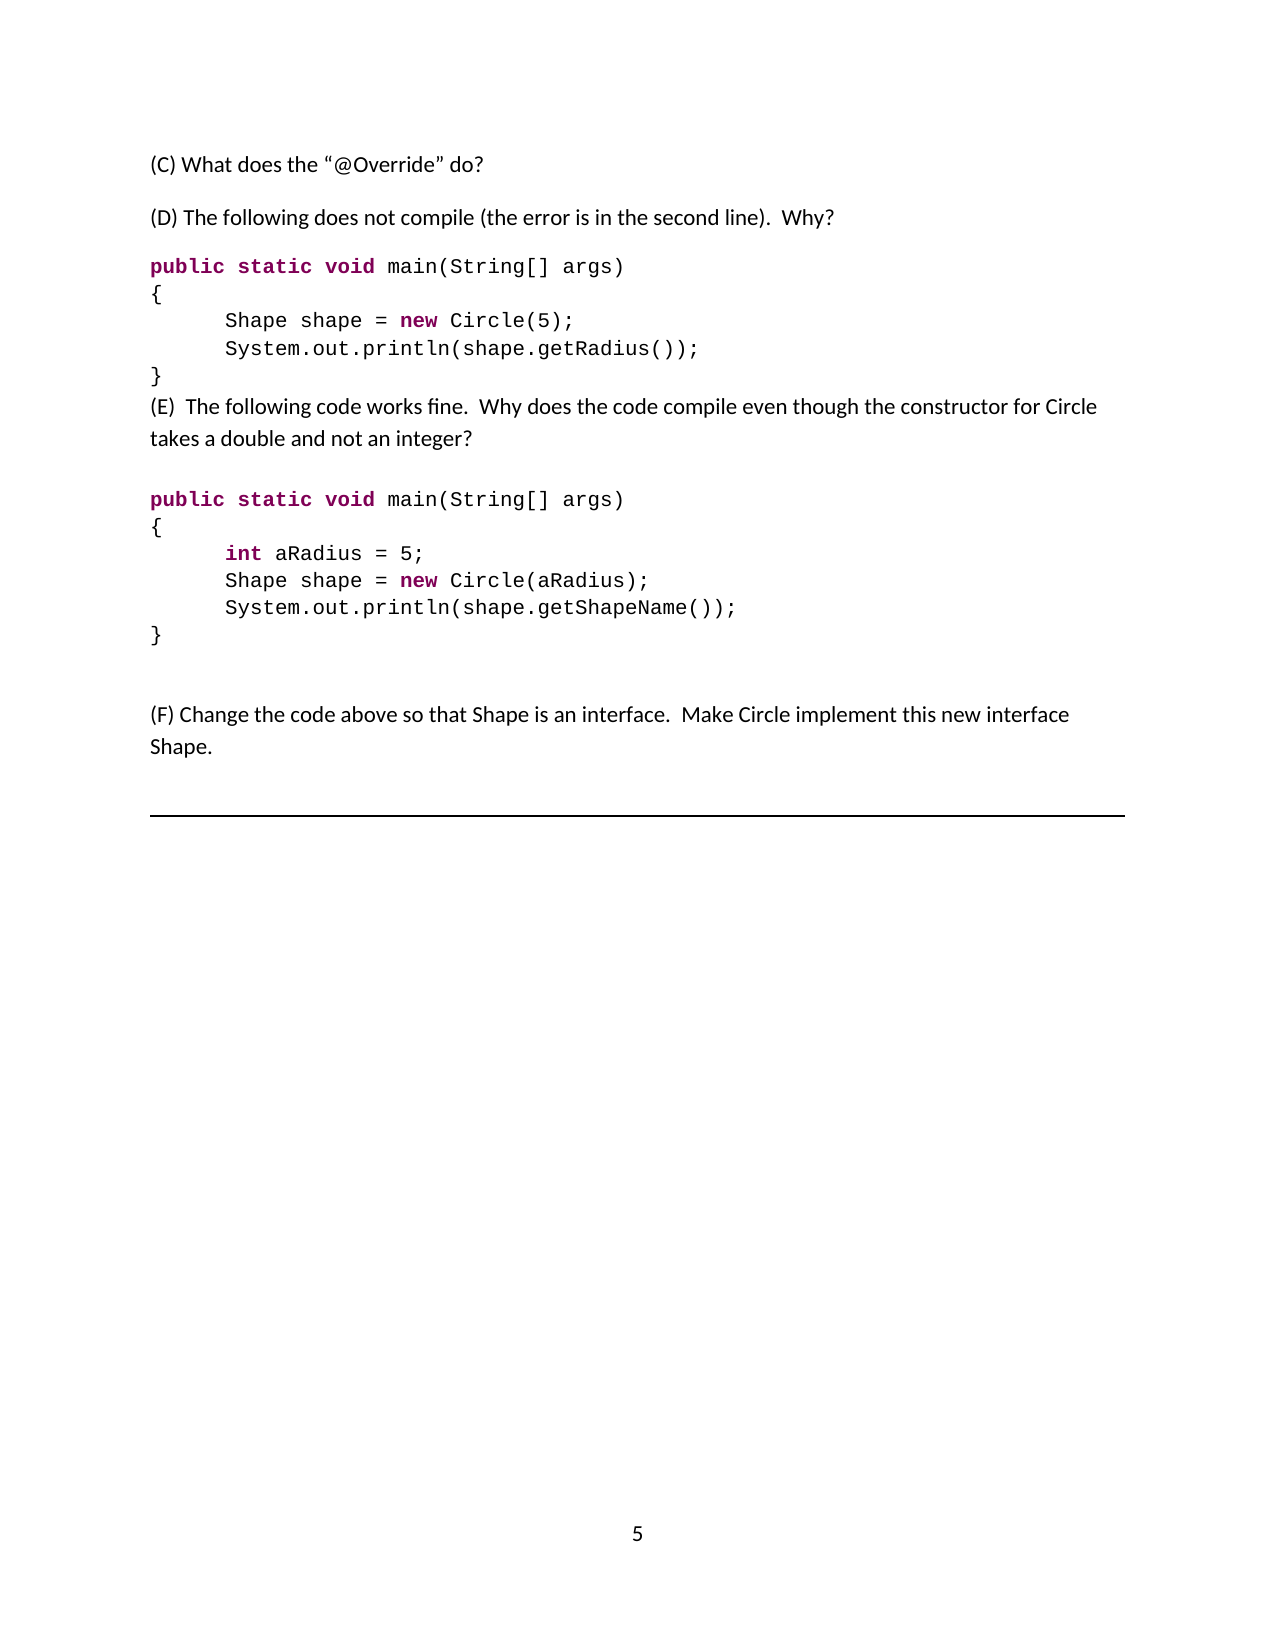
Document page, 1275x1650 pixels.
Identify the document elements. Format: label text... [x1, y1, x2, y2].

text (C) What does the “@Override” do? [150, 150, 1125, 178]
text (F) Change the code above so that Shape is an interface. Make Circle implement this new interface Shape. [150, 700, 1125, 760]
text public static void main(String[] args) [150, 488, 1125, 512]
text } [150, 624, 1125, 648]
text int aRadius = 5; [150, 543, 1125, 567]
text Shape shape = new Circle(5); [150, 310, 1125, 334]
text (D) The following does not compile (the error is in the second line). Why? [150, 203, 1125, 231]
text { [150, 283, 1125, 307]
text Shape shape = new Circle(aRadius); [150, 570, 1125, 594]
text public static void main(String[] args) [150, 256, 1125, 280]
text (E) The following code works fine. Why does the code compile even though the constructor for Circle takes a double and not an integer? [150, 392, 1125, 452]
text System.out.println(shape.getRadius()); [150, 338, 1125, 361]
text { [150, 516, 1125, 539]
text System.out.println(shape.getShapeName()); [150, 597, 1125, 621]
text } [150, 365, 1125, 388]
